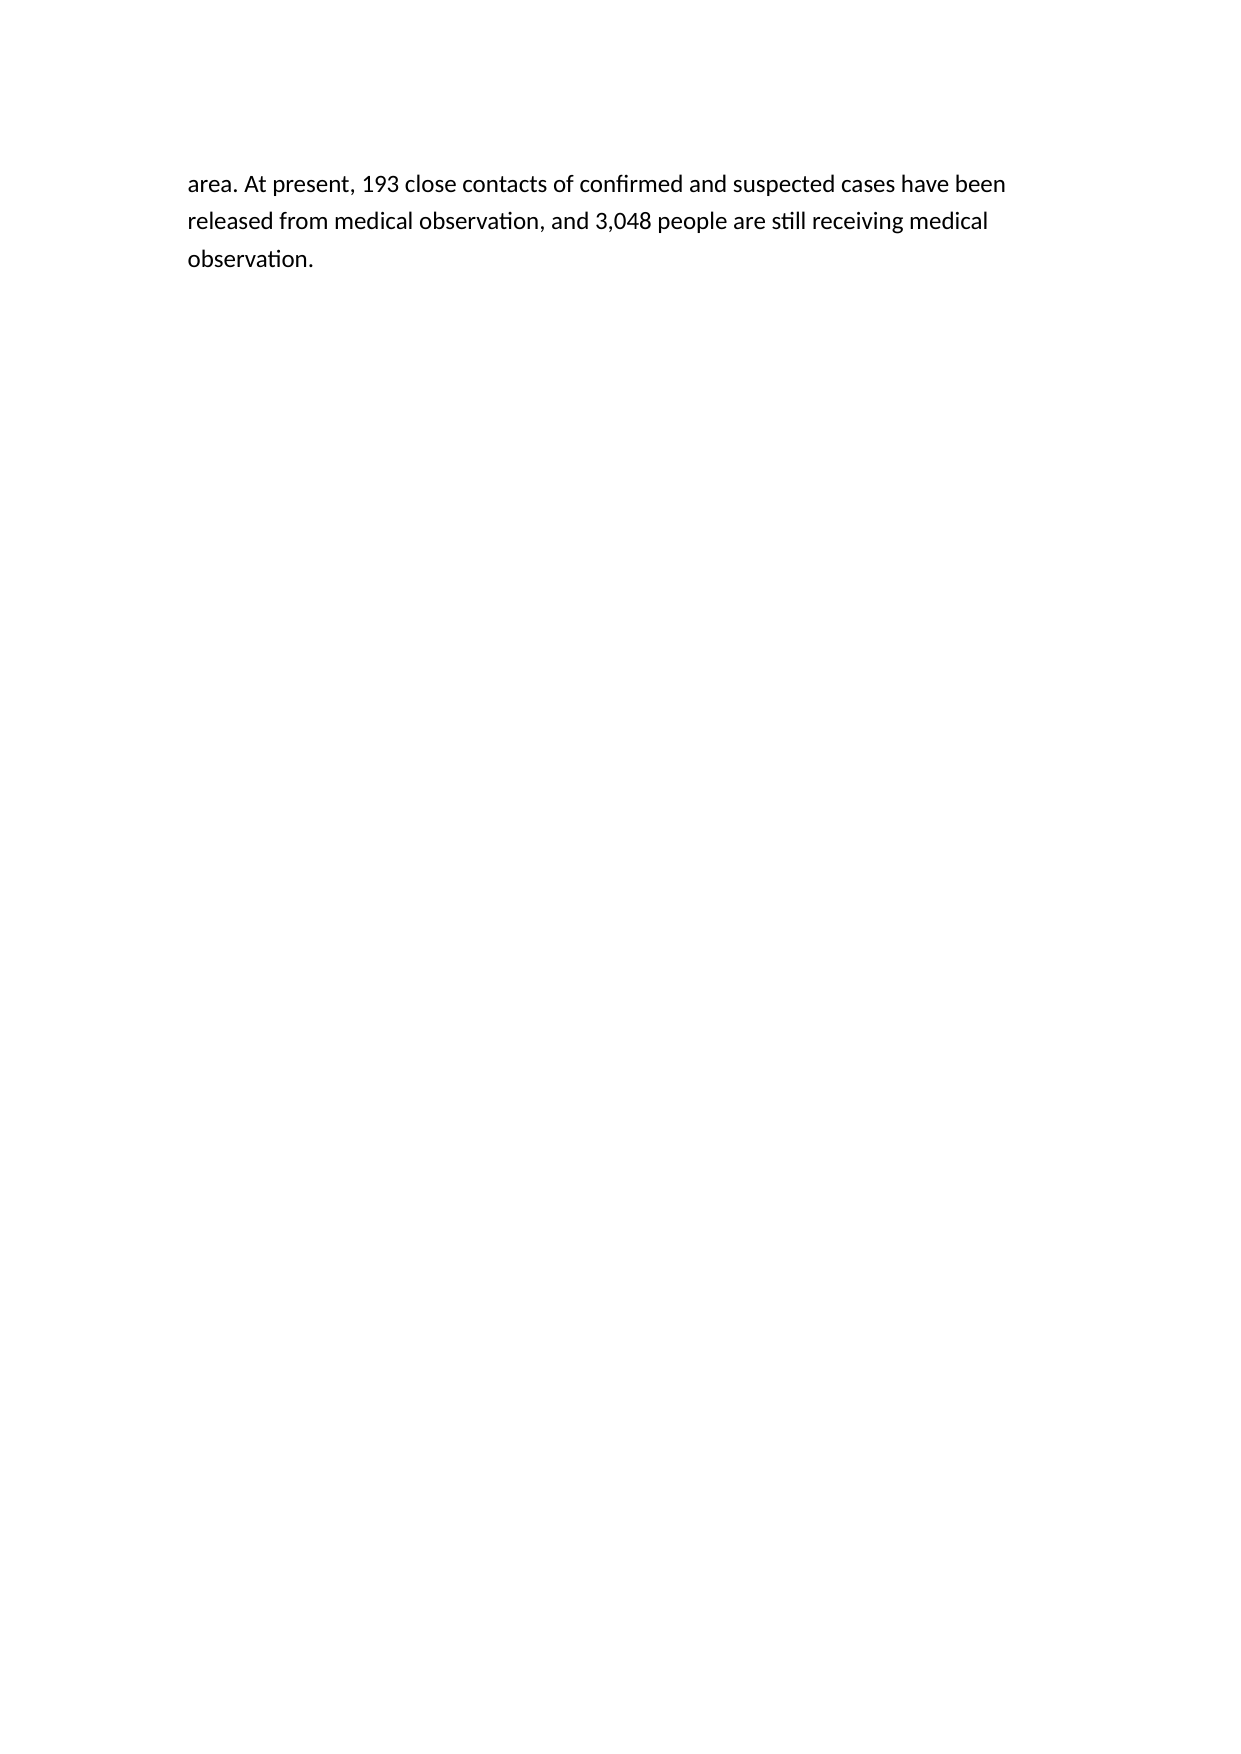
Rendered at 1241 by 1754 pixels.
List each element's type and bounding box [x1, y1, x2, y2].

text [187, 164, 1053, 277]
